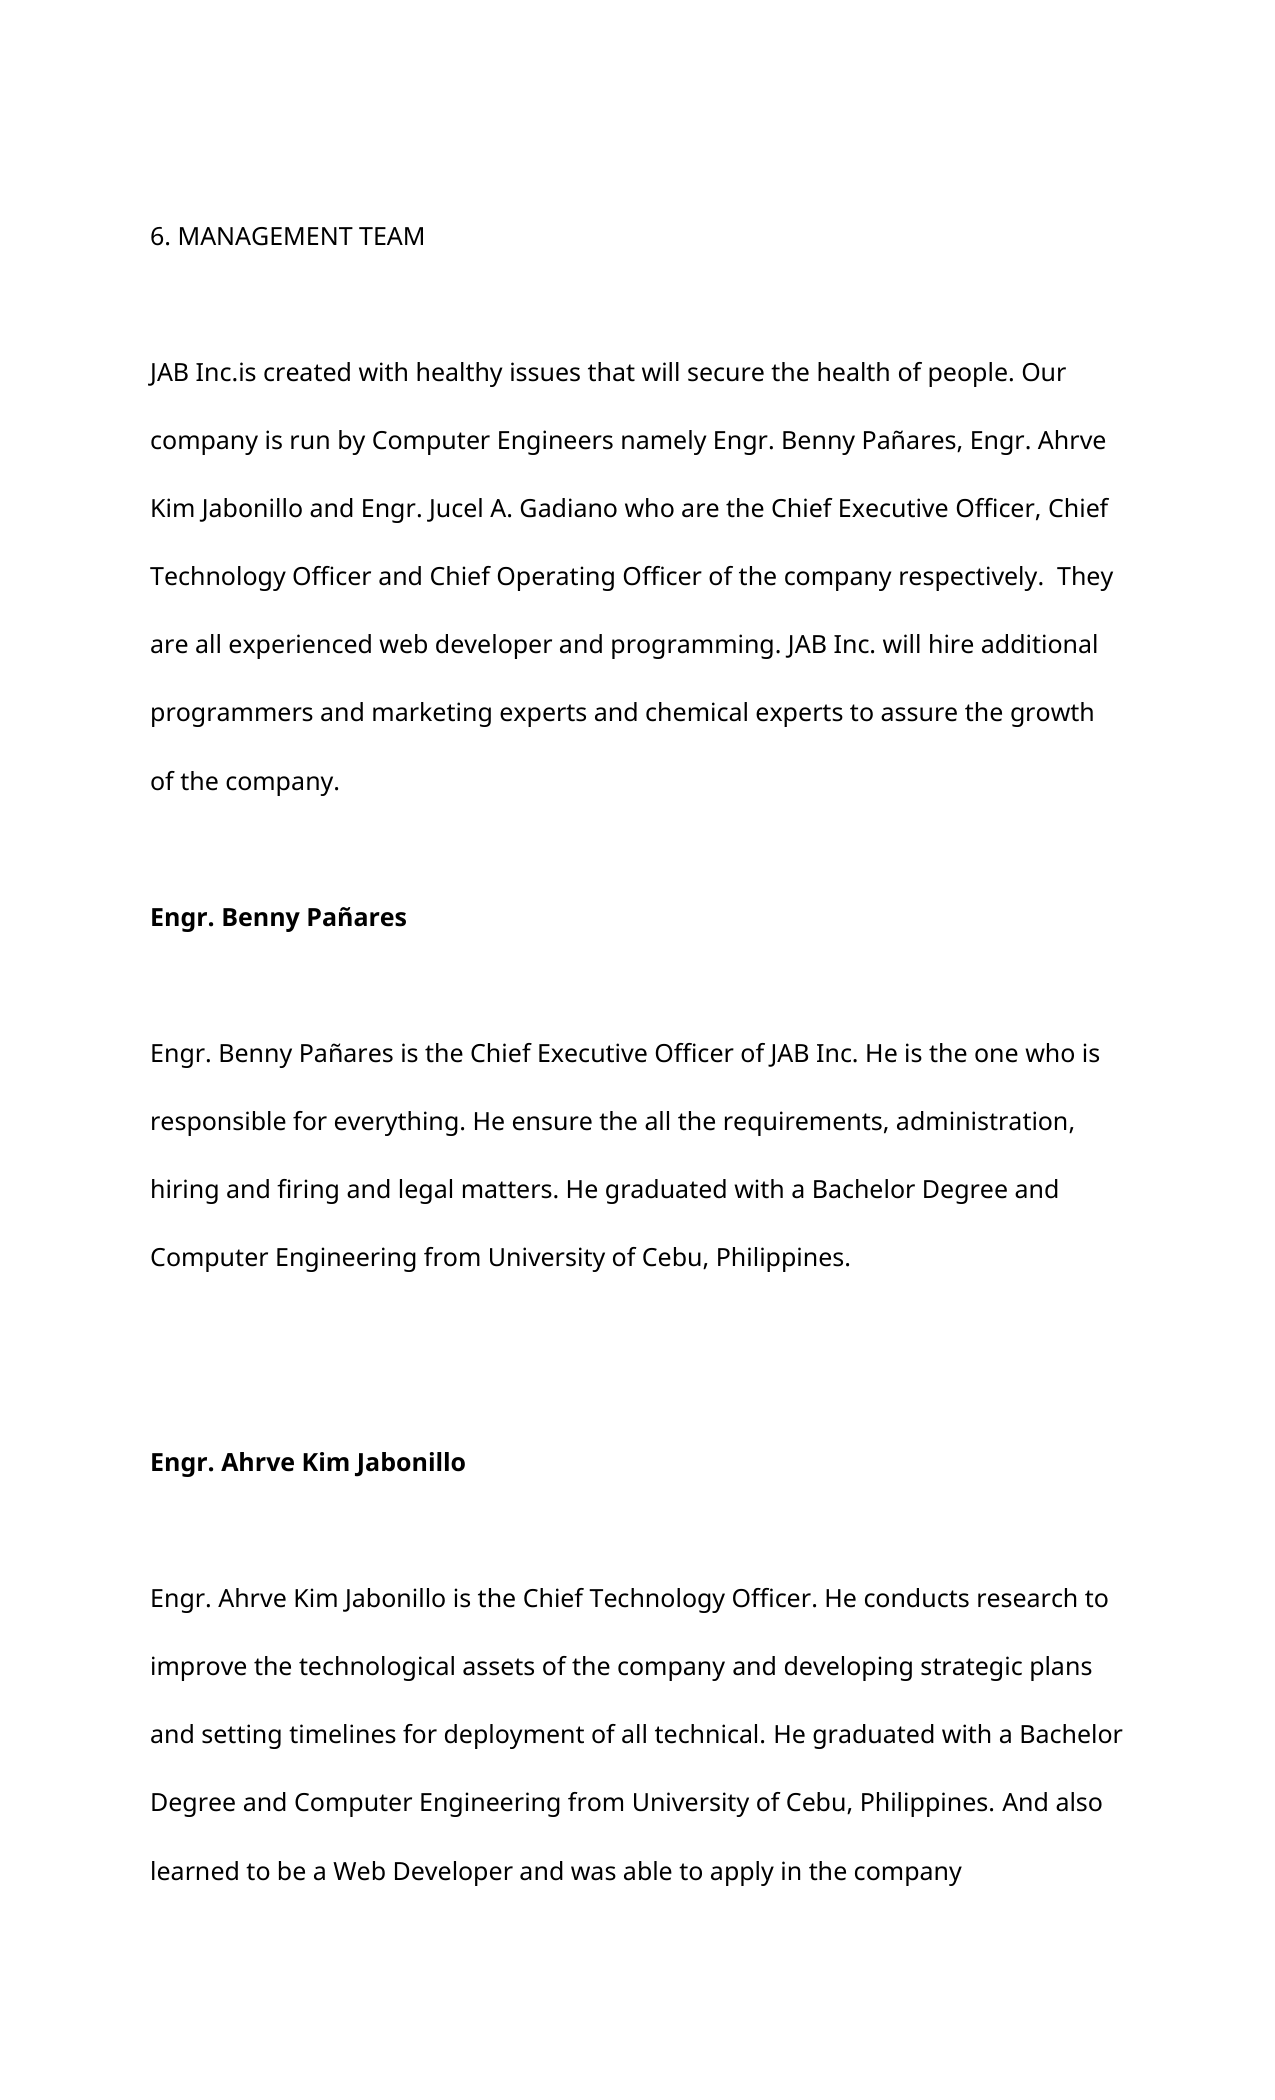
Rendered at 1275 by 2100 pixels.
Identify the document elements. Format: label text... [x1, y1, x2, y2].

text Engr. Ahrve Kim Jabonillo [150, 1444, 1125, 1478]
text JAB Inc.is created with healthy issues that will secure the health of people. Our company is run by Computer Engineers namely Engr. Benny Pañares, Engr. Ahrve Kim Jabonillo and Engr. Jucel A. Gadiano who are the Chief Executive Officer, Chief Technology Officer and Chief Operating Officer of the company respectively. They are all experienced web developer and programming. JAB Inc. will hire additional programmers and marketing experts and chemical experts to assure the growth of the company. [150, 354, 1125, 797]
text Engr. Benny Pañares is the Chief Executive Officer of JAB Inc. He is the one who is responsible for everything. He ensure the all the requirements, administration, hiring and firing and legal matters. He graduated with a Bachelor Degree and Computer Engineering from University of Cebu, Philippines. [150, 1036, 1125, 1274]
text Engr. Benny Pañares [150, 899, 1125, 933]
text Engr. Ahrve Kim Jabonillo is the Chief Technology Officer. He conducts research to improve the technological assets of the company and developing strategic plans and setting timelines for deployment of all technical. He graduated with a Bachelor Degree and Computer Engineering from University of Cebu, Philippines. And also learned to be a Web Developer and was able to apply in the company [150, 1581, 1125, 1887]
text 6. MANAGEMENT TEAM [150, 218, 1125, 252]
